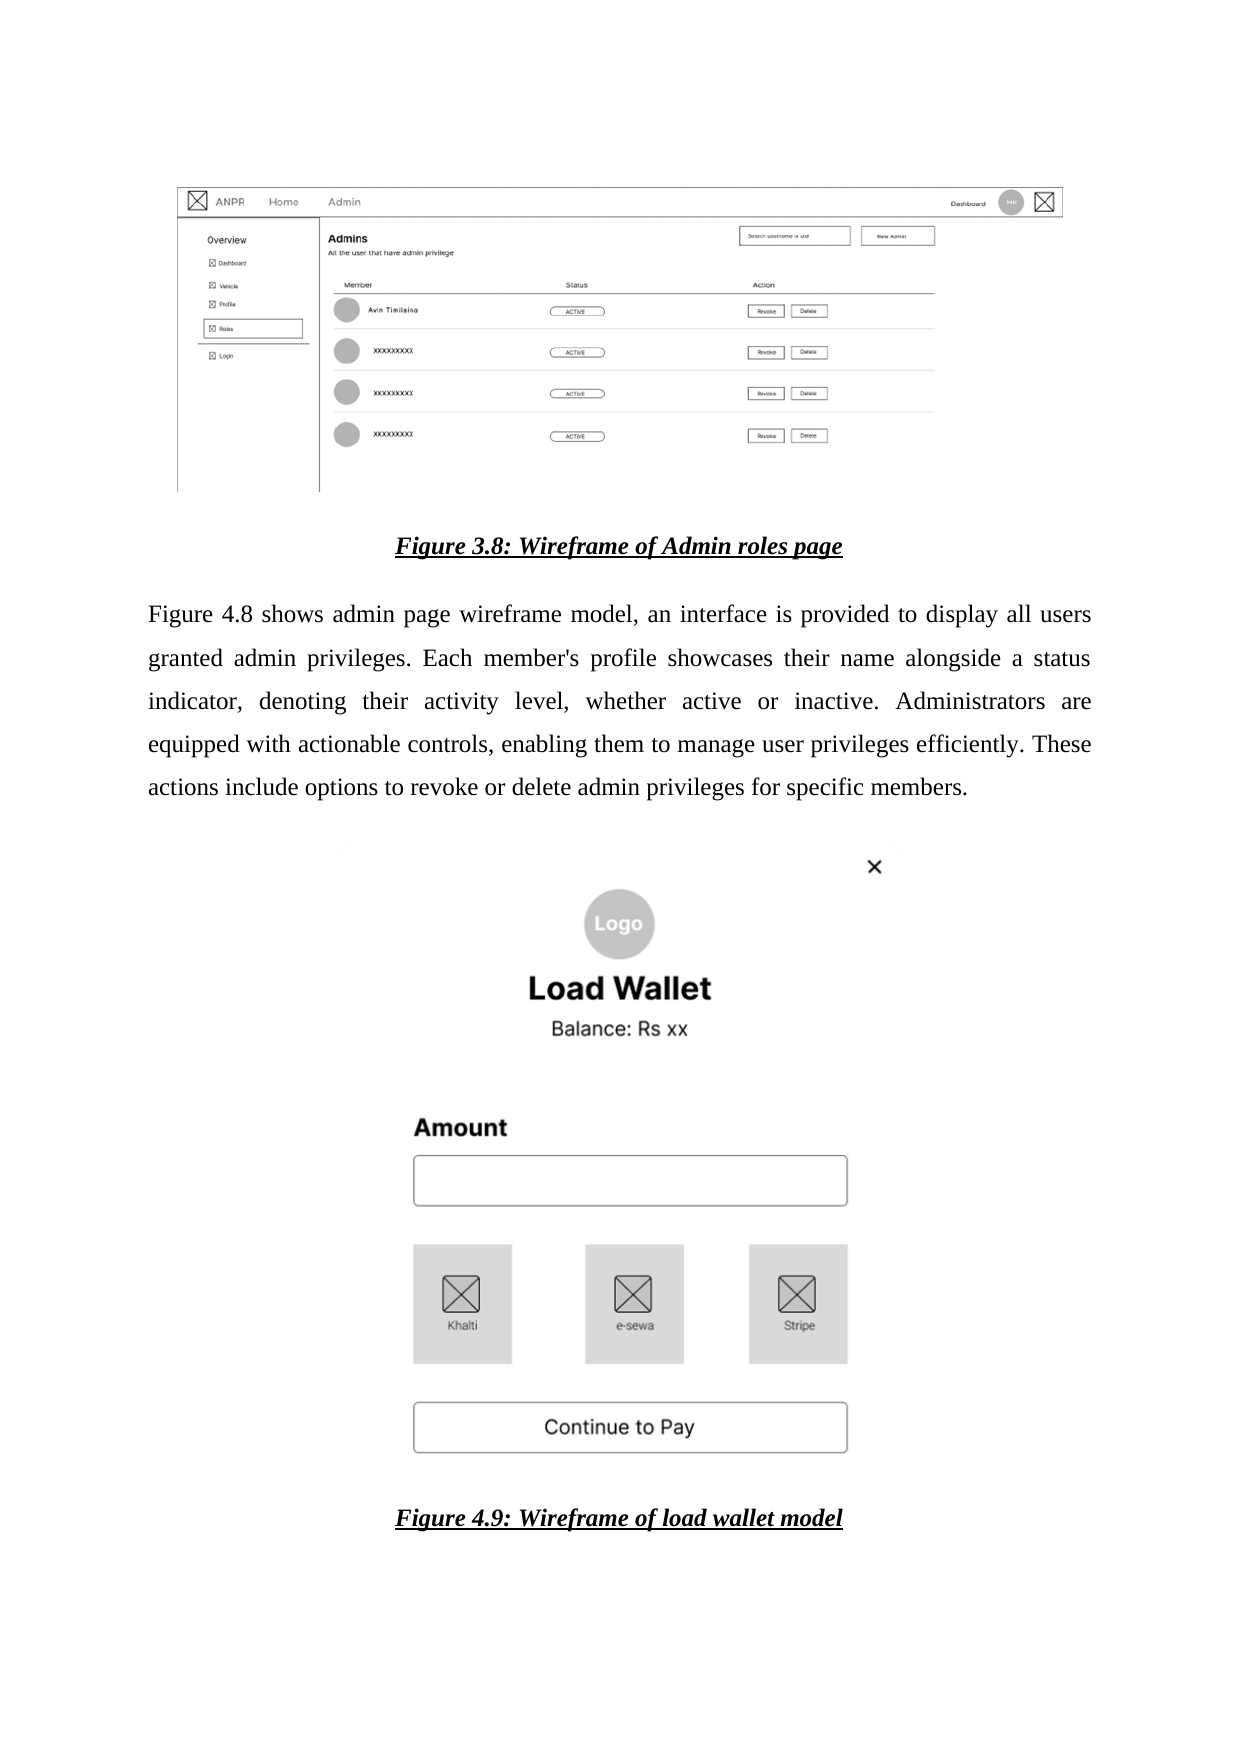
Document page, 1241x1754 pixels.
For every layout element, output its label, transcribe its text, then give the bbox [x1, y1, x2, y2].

text Figure 4.8 shows admin page wireframe model, an interface is provided to display all users granted admin privileges. Each member's profile showcases their name alongside a status indicator, denoting their activity level, whether active or inactive. Administrators are equipped with actionable controls, enabling them to manage user privileges efficiently. These actions include options to revoke or delete admin privileges for specific members. [148, 599, 1092, 801]
picture [336, 840, 904, 1464]
picture [177, 187, 1063, 492]
text Figure 4.9: Wireframe of load wallet model [148, 1503, 1092, 1532]
